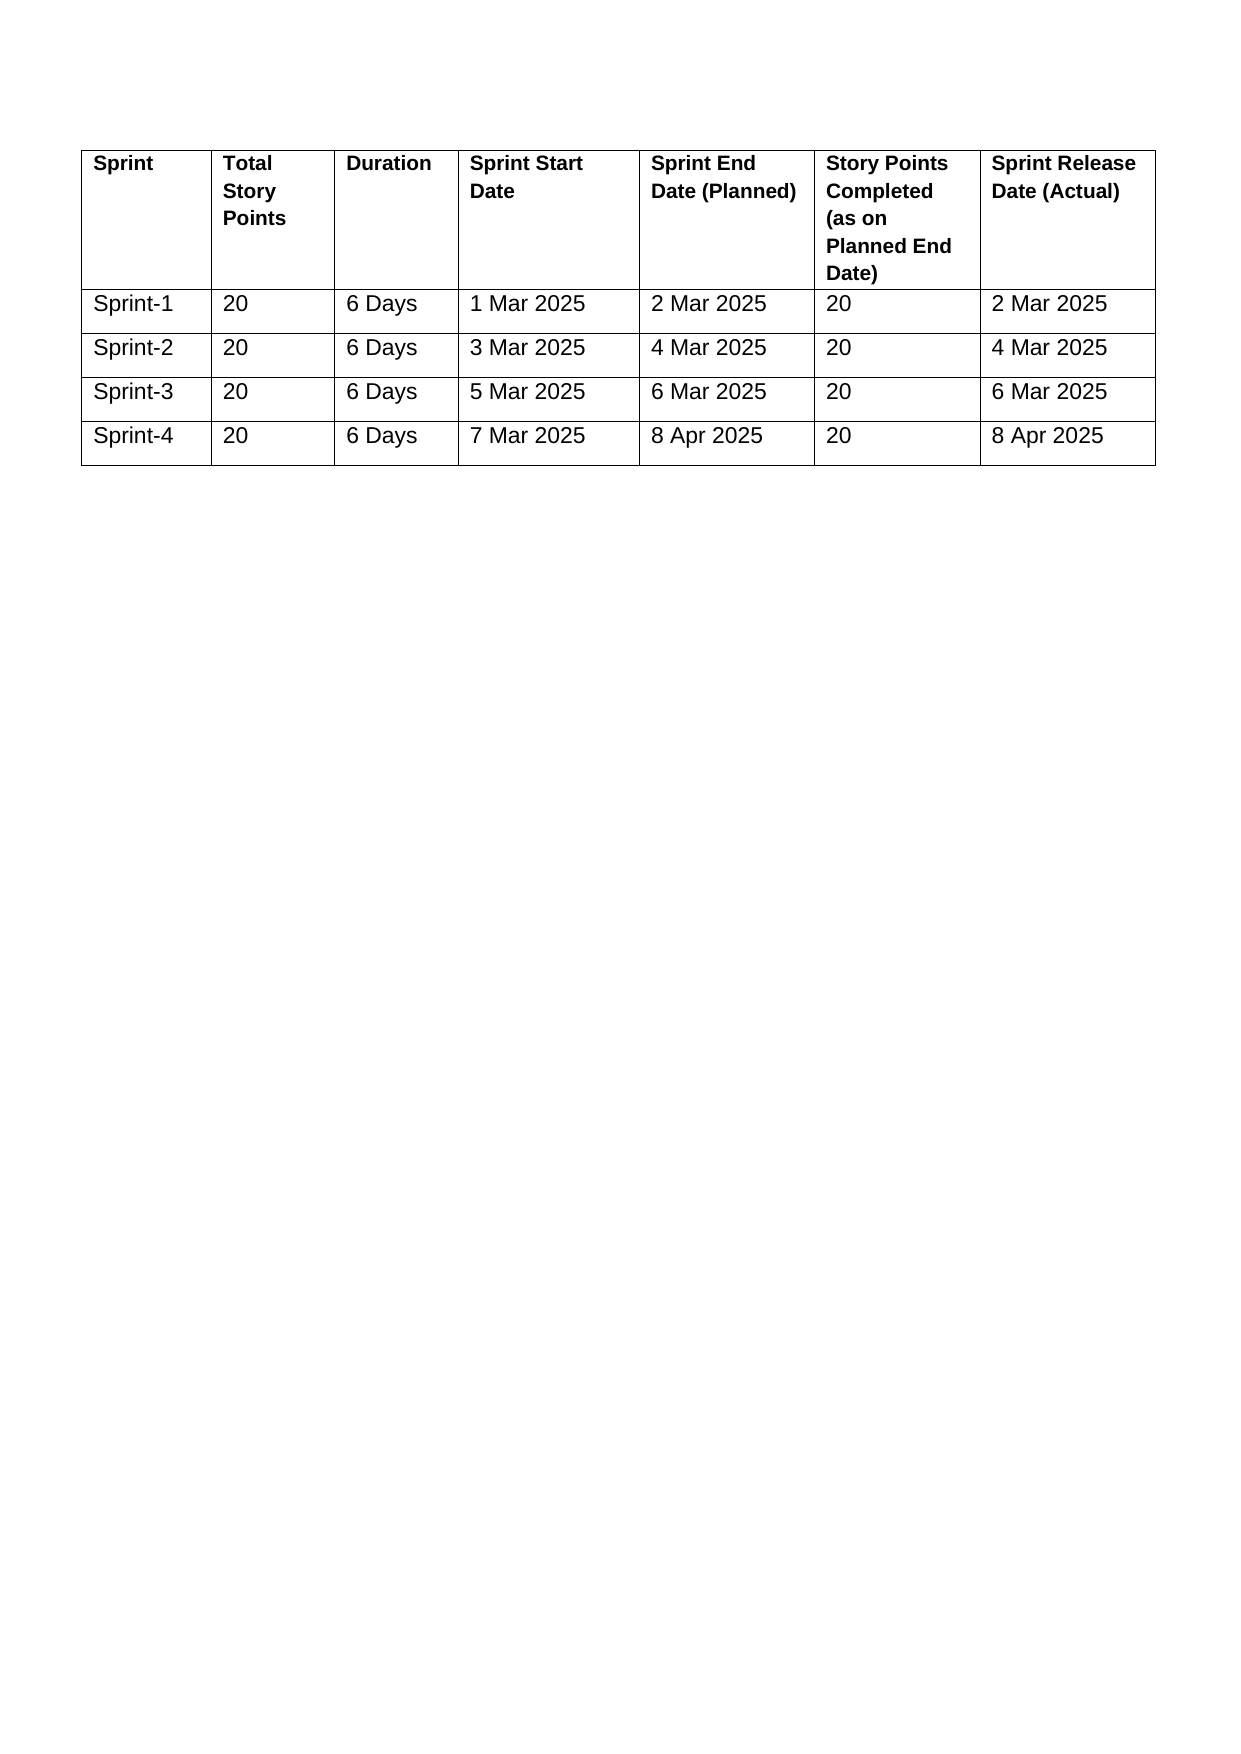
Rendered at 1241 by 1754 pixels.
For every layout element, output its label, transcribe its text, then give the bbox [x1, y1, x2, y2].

table_cell 8 Apr 2025 [640, 422, 814, 465]
table_cell 20 [212, 290, 334, 333]
table_cell 6 Days [335, 334, 458, 377]
table_cell 20 [815, 334, 980, 377]
table_cell 20 [815, 378, 980, 421]
table_cell 6 Mar 2025 [981, 378, 1155, 421]
table_cell 20 [212, 422, 334, 465]
table_header Sprint End Date (Planned) [640, 151, 814, 289]
table_cell 20 [815, 290, 980, 333]
table_cell 2 Mar 2025 [640, 290, 814, 333]
table_header Story Points Completed (as on Planned End Date) [815, 151, 980, 289]
table_cell 6 Days [335, 378, 458, 421]
table_cell 6 Days [335, 290, 458, 333]
table_cell 20 [212, 378, 334, 421]
table_header Sprint Release Date (Actual) [981, 151, 1155, 289]
table_cell 4 Mar 2025 [981, 334, 1155, 377]
table_cell Sprint-3 [82, 378, 211, 421]
table_cell 8 Apr 2025 [981, 422, 1155, 465]
table_header Total Story Points [212, 151, 334, 289]
table_cell 1 Mar 2025 [459, 290, 639, 333]
table_cell 3 Mar 2025 [459, 334, 639, 377]
table_cell Sprint-2 [82, 334, 211, 377]
table_header Duration [335, 151, 458, 289]
table_cell 20 [815, 422, 980, 465]
table_cell 4 Mar 2025 [640, 334, 814, 377]
table_cell 6 Days [335, 422, 458, 465]
table_cell 5 Mar 2025 [459, 378, 639, 421]
table_cell 6 Mar 2025 [640, 378, 814, 421]
table_cell 7 Mar 2025 [459, 422, 639, 465]
table_cell Sprint-1 [82, 290, 211, 333]
table_cell Sprint-4 [82, 422, 211, 465]
table_header Sprint [82, 151, 211, 289]
table_cell 20 [212, 334, 334, 377]
table_cell 2 Mar 2025 [981, 290, 1155, 333]
table_header Sprint Start Date [459, 151, 639, 289]
